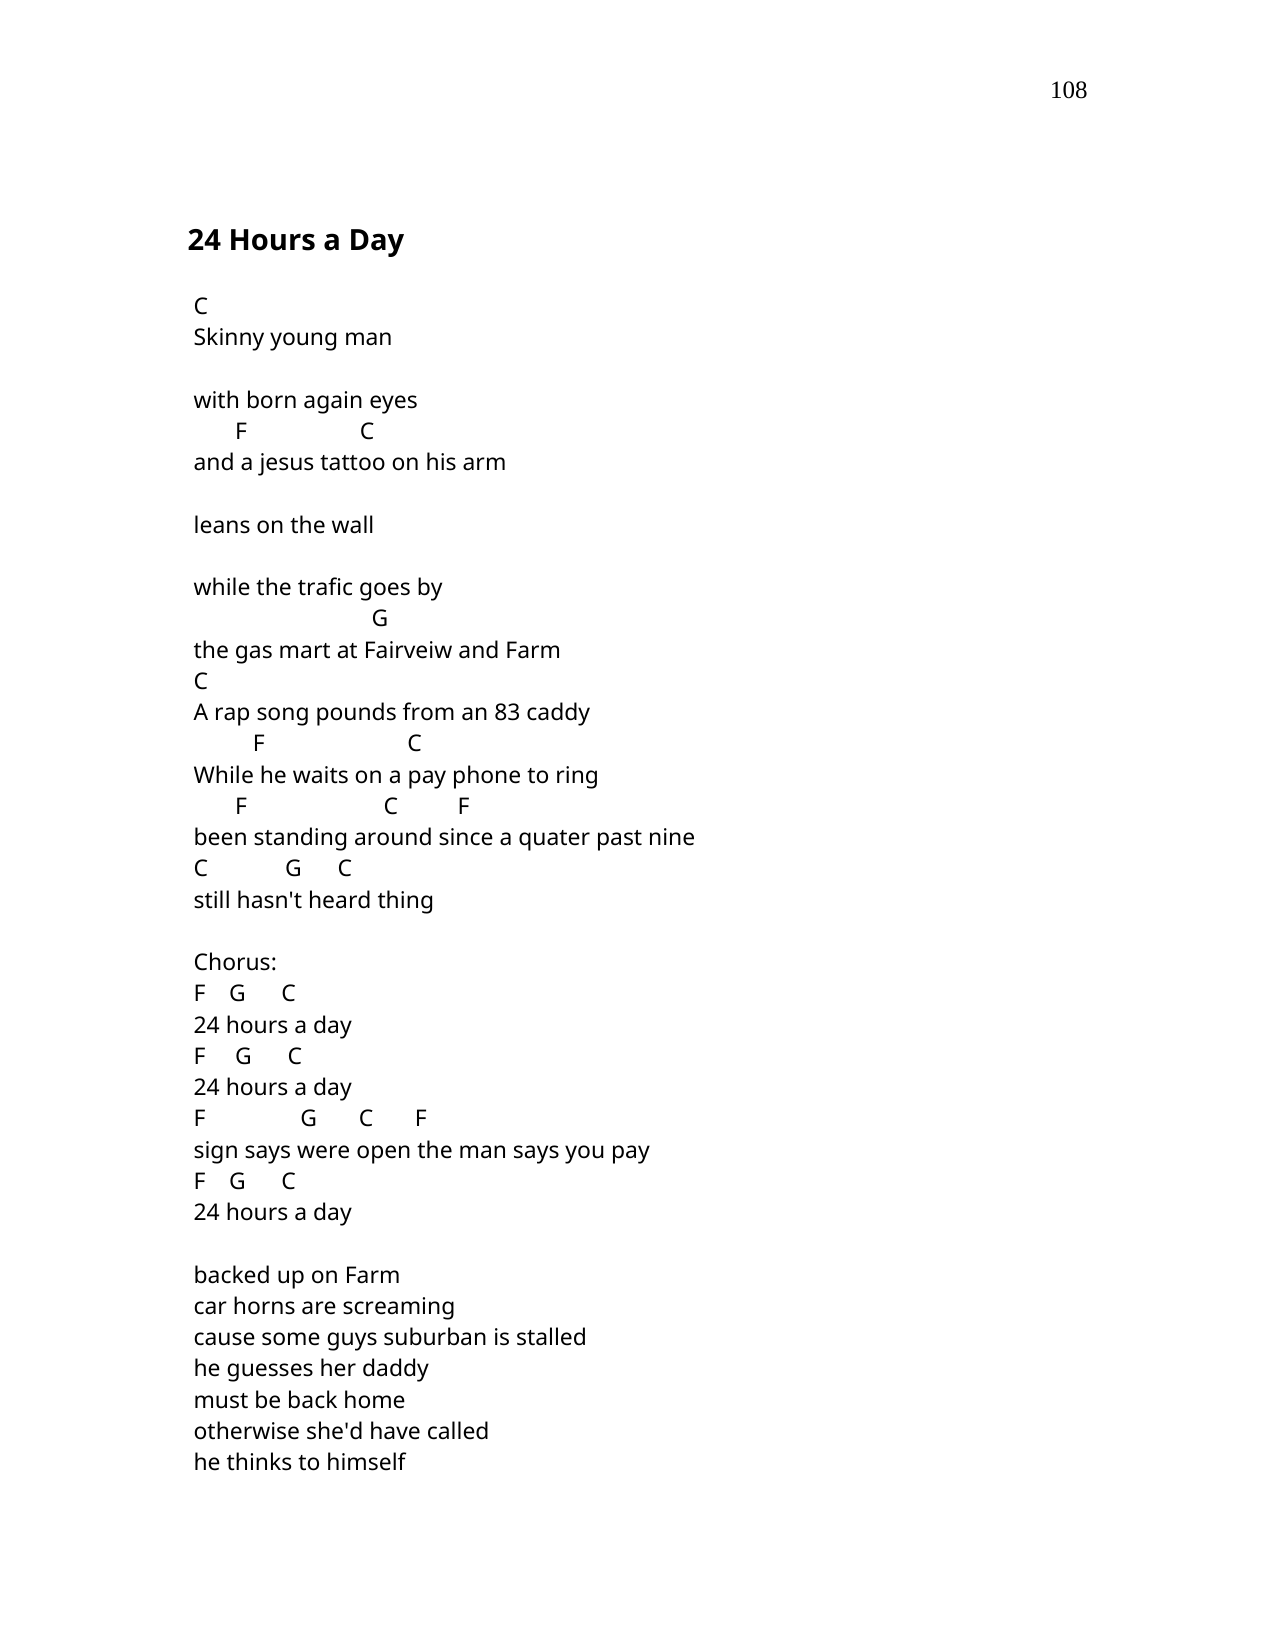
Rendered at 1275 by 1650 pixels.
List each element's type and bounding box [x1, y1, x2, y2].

text [187, 219, 1087, 1477]
